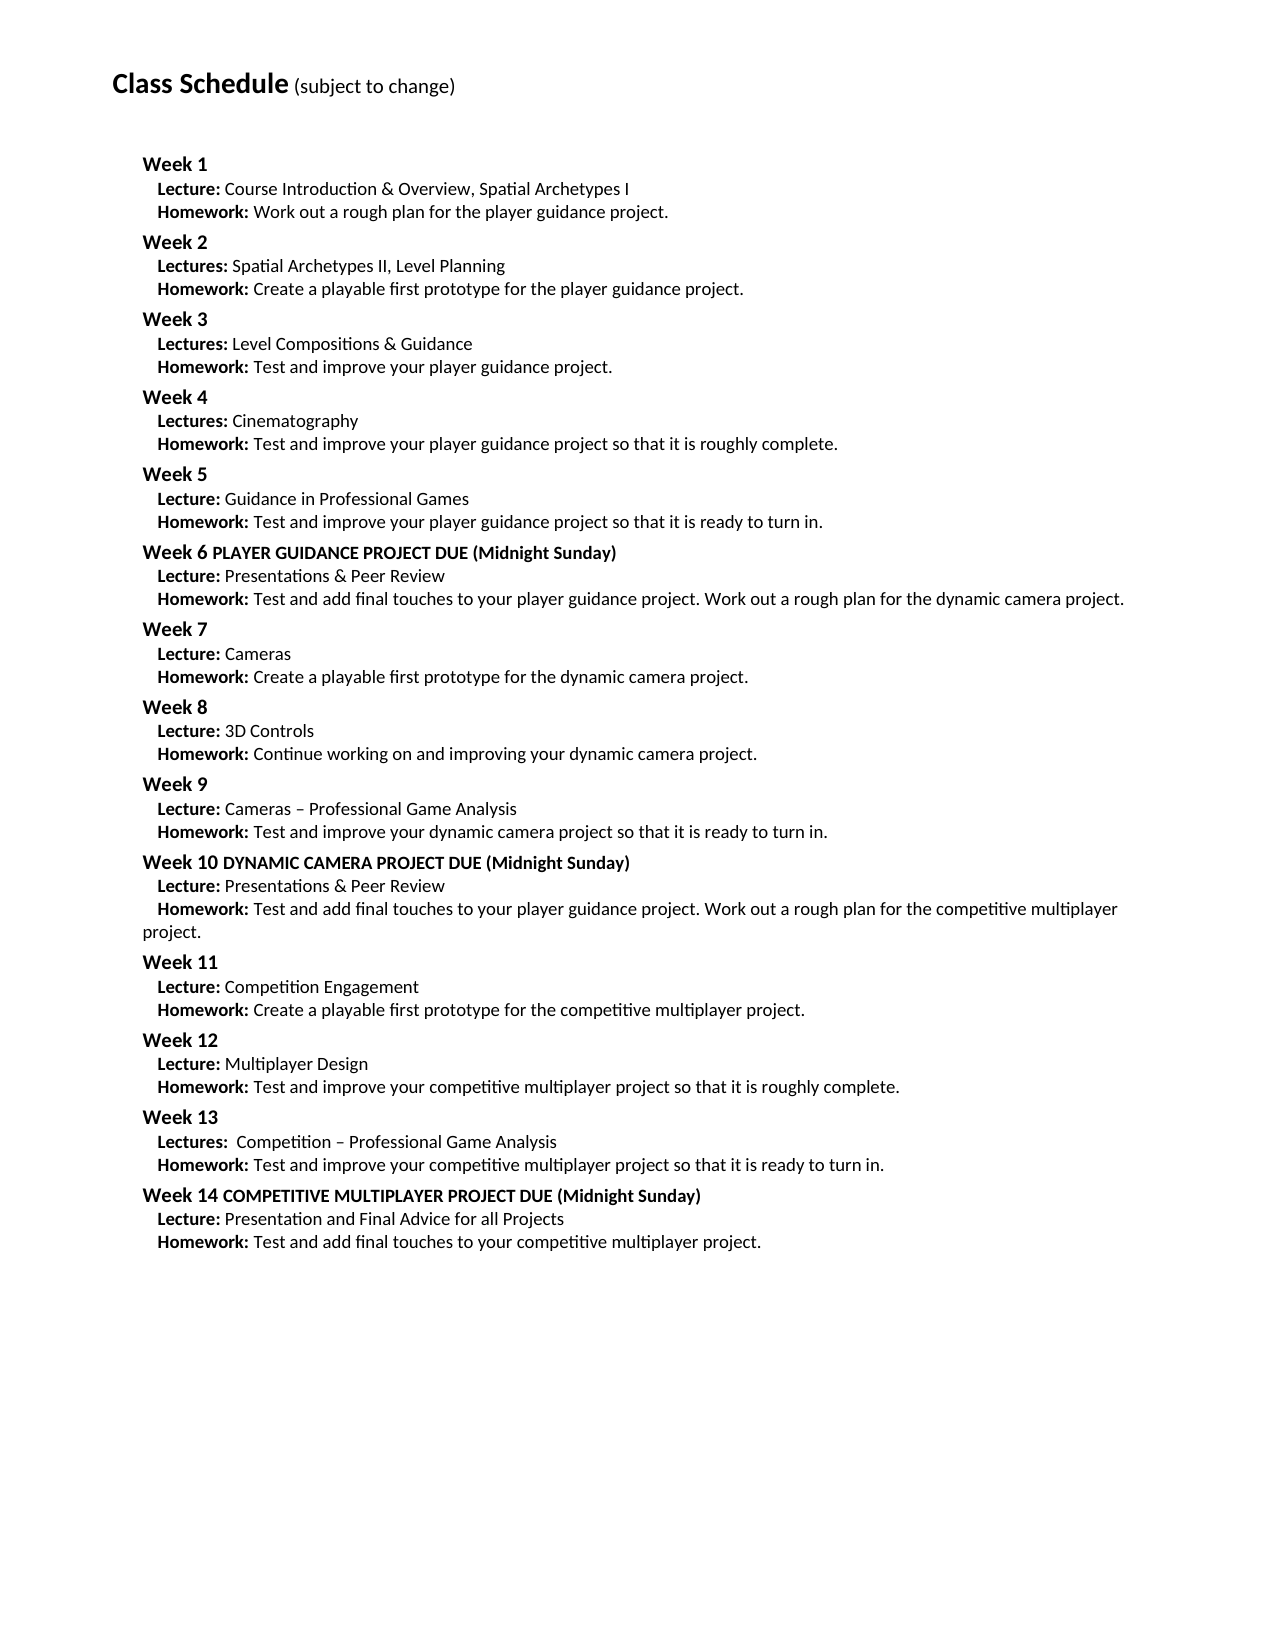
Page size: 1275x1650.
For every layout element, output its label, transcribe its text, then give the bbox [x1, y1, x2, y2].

text Week 12 [142, 1027, 1162, 1052]
text Homework: Create a playable first prototype for the player guidance project. [142, 277, 1162, 300]
text Homework: Test and improve your player guidance project. [142, 355, 1162, 378]
text Homework: Work out a rough plan for the player guidance project. [142, 200, 1162, 223]
text Homework: Continue working on and improving your dynamic camera project. [142, 742, 1162, 765]
text Lectures: Spatial Archetypes II, Level Planning [142, 254, 1162, 277]
text Week 10 DYNAMIC CAMERA PROJECT DUE (Midnight Sunday) [142, 849, 1162, 874]
text Lecture: Competition Engagement [142, 975, 1162, 998]
text Homework: Create a playable first prototype for the dynamic camera project. [142, 665, 1162, 688]
text Lecture: Course Introduction & Overview, Spatial Archetypes I [142, 177, 1162, 200]
text Lecture: Presentation and Final Advice for all Projects [142, 1207, 1162, 1230]
text Week 8 [142, 694, 1162, 719]
text Class Schedule (subject to change) [112, 66, 1162, 101]
text Homework: Test and add final touches to your player guidance project. Work out a rough plan for the dynamic camera project. [142, 587, 1162, 610]
text Week 5 [142, 462, 1162, 487]
text Week 4 [142, 384, 1162, 409]
text Homework: Test and improve your player guidance project so that it is roughly complete. [142, 432, 1162, 455]
text Homework: Create a playable first prototype for the competitive multiplayer project. [142, 998, 1162, 1021]
text Week 14 COMPETITIVE MULTIPLAYER PROJECT DUE (Midnight Sunday) [142, 1182, 1162, 1207]
text Week 13 [142, 1104, 1162, 1130]
text Week 9 [142, 772, 1162, 797]
text Week 3 [142, 307, 1162, 332]
text Lecture: Guidance in Professional Games [142, 487, 1162, 510]
text Lecture: Presentations & Peer Review [142, 564, 1162, 587]
text Week 7 [142, 617, 1162, 642]
text Homework: Test and add final touches to your competitive multiplayer project. [112, 1230, 1162, 1253]
text Week 11 [142, 949, 1162, 975]
text Lectures: Competition – Professional Game Analysis [142, 1130, 1162, 1153]
text Homework: Test and improve your competitive multiplayer project so that it is ready to turn in. [142, 1153, 1162, 1176]
text Lectures: Level Compositions & Guidance [142, 332, 1162, 355]
text Lectures: Cinematography [142, 409, 1162, 432]
text Week 6 PLAYER GUIDANCE PROJECT DUE (Midnight Sunday) [142, 539, 1162, 564]
text Lecture: 3D Controls [142, 719, 1162, 742]
text Homework: Test and improve your dynamic camera project so that it is ready to turn in. [142, 820, 1162, 843]
text Week 1 [142, 152, 1162, 177]
text Homework: Test and improve your player guidance project so that it is ready to turn in. [142, 510, 1162, 533]
text Homework: Test and improve your competitive multiplayer project so that it is roughly complete. [142, 1075, 1162, 1098]
text Lecture: Cameras – Professional Game Analysis [142, 797, 1162, 820]
text Lecture: Cameras [142, 642, 1162, 665]
text Lecture: Presentations & Peer Review [142, 874, 1162, 897]
text Homework: Test and add final touches to your player guidance project. Work out a rough plan for the competitive multiplayer project. [142, 897, 1162, 943]
text Lecture: Multiplayer Design [142, 1052, 1162, 1075]
text Week 2 [142, 229, 1162, 254]
